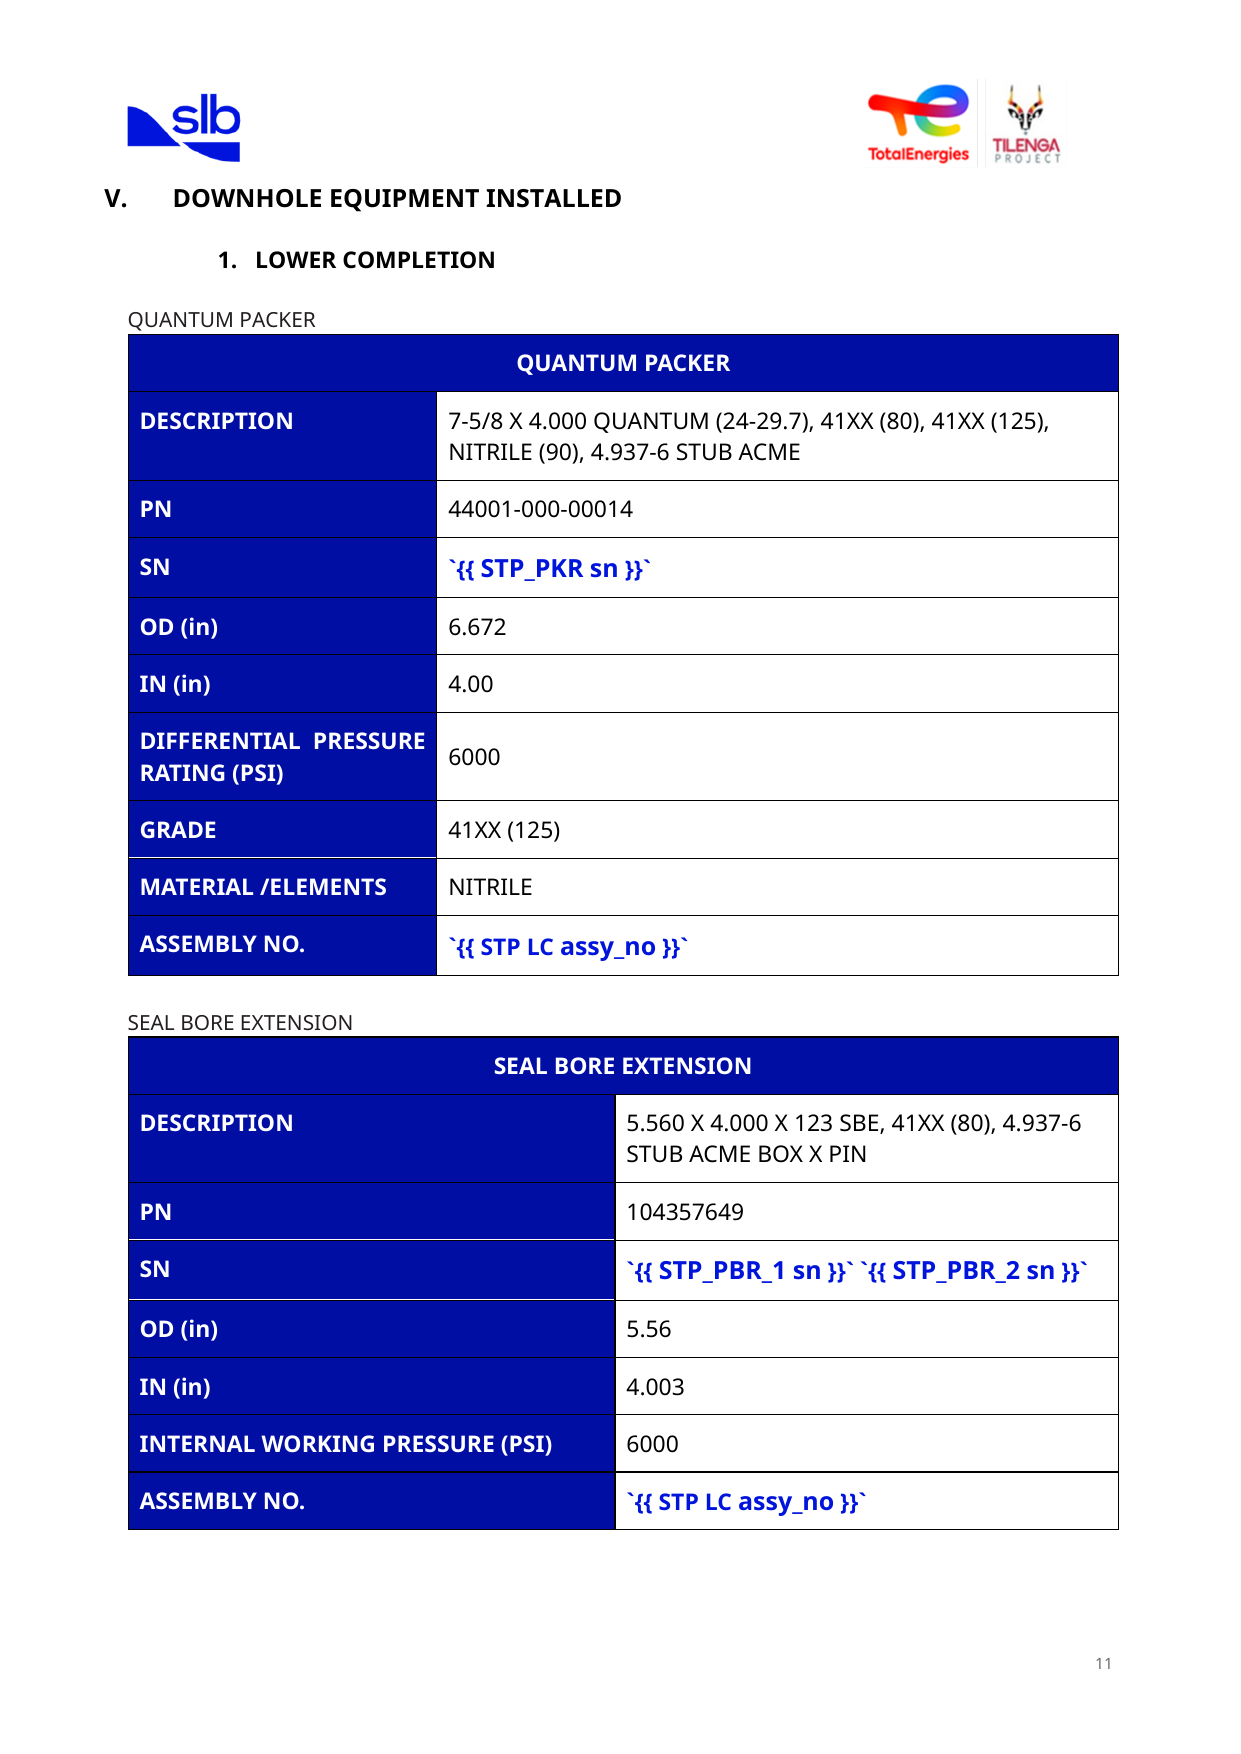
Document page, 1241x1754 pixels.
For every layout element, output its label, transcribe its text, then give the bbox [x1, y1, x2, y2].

table_cell 7-5/8 X 4.000 QUANTUM (24-29.7), 41XX (80), 41XX (125), NITRILE (90), 4.937-6 STUB ACME [437, 392, 1118, 480]
list SEAL BORE EXTENSION [127, 1007, 1113, 1036]
table_cell PN [129, 1183, 614, 1239]
table_cell 6.672 [437, 598, 1118, 654]
table_cell `{{ STP_PKR sn }}` [437, 538, 1118, 597]
table_cell 6000 [616, 1415, 1118, 1471]
table_cell GRADE [129, 801, 436, 857]
table_header SEAL BORE EXTENSION [129, 1038, 1118, 1094]
table_cell OD (in) [129, 598, 436, 654]
table_cell 44001-000-00014 [437, 481, 1118, 537]
list LOWER COMPLETION [217, 244, 1113, 276]
table_cell DIFFERENTIAL PRESSURE RATING (PSI) [129, 713, 436, 800]
table_cell 6000 [437, 713, 1118, 800]
table_cell `{{ STP_PBR_1 sn }}` `{{ STP_PBR_2 sn }}` [616, 1241, 1118, 1299]
table_cell MATERIAL /ELEMENTS [129, 859, 436, 915]
table_cell SN [129, 538, 436, 597]
table_cell OD (in) [129, 1301, 614, 1357]
table_cell `{{ STP LC assy_no }}` [437, 916, 1118, 975]
table_cell ASSEMBLY NO. [129, 916, 436, 975]
table_cell DESCRIPTION [129, 392, 436, 480]
picture [860, 79, 1068, 169]
table_cell 5.560 X 4.000 X 123 SBE, 41XX (80), 4.937-6 STUB ACME BOX X PIN [616, 1095, 1118, 1182]
table_cell 104357649 [616, 1183, 1118, 1239]
table_cell INTERNAL WORKING PRESSURE (PSI) [129, 1415, 614, 1471]
table_cell ASSEMBLY NO. [129, 1473, 614, 1529]
subtitle DOWNHOLE EQUIPMENT INSTALLED [127, 181, 1113, 215]
table_cell 4.00 [437, 655, 1118, 712]
table_cell PN [129, 481, 436, 537]
table_cell 41XX (125) [437, 801, 1118, 857]
table_cell 5.56 [616, 1301, 1118, 1357]
table_cell SN [129, 1241, 614, 1299]
table_cell 4.003 [616, 1358, 1118, 1414]
table_cell `{{ STP LC assy_no }}` [616, 1473, 1118, 1529]
table_header QUANTUM PACKER [129, 335, 1118, 391]
table_cell DESCRIPTION [129, 1095, 614, 1182]
list QUANTUM PACKER [127, 305, 1113, 334]
table_cell IN (in) [129, 655, 436, 712]
table_cell NITRILE [437, 859, 1118, 915]
picture [127, 89, 243, 169]
table_cell IN (in) [129, 1358, 614, 1414]
